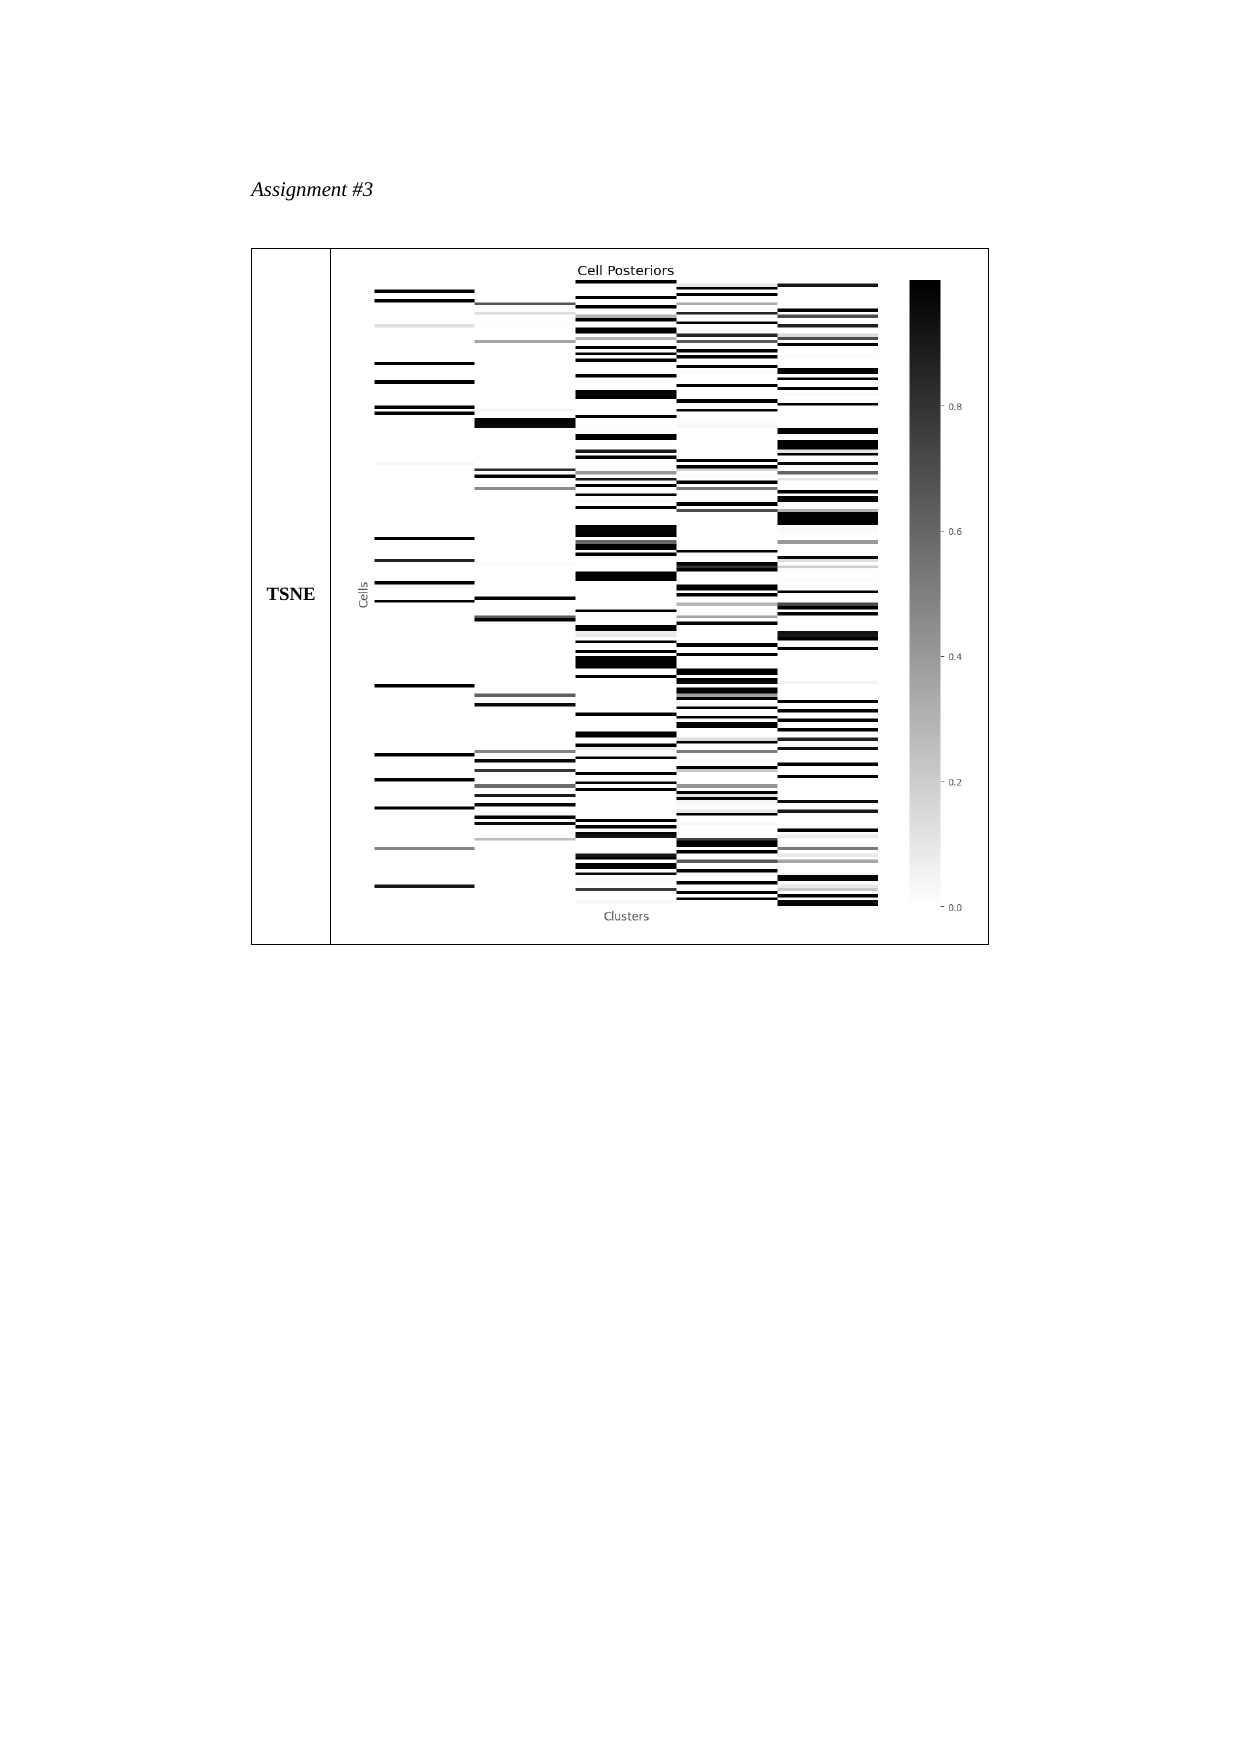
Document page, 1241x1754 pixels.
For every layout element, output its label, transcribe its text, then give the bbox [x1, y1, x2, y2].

picture [351, 259, 968, 929]
table_cell TSNE [252, 249, 330, 944]
table_cell [331, 249, 988, 944]
